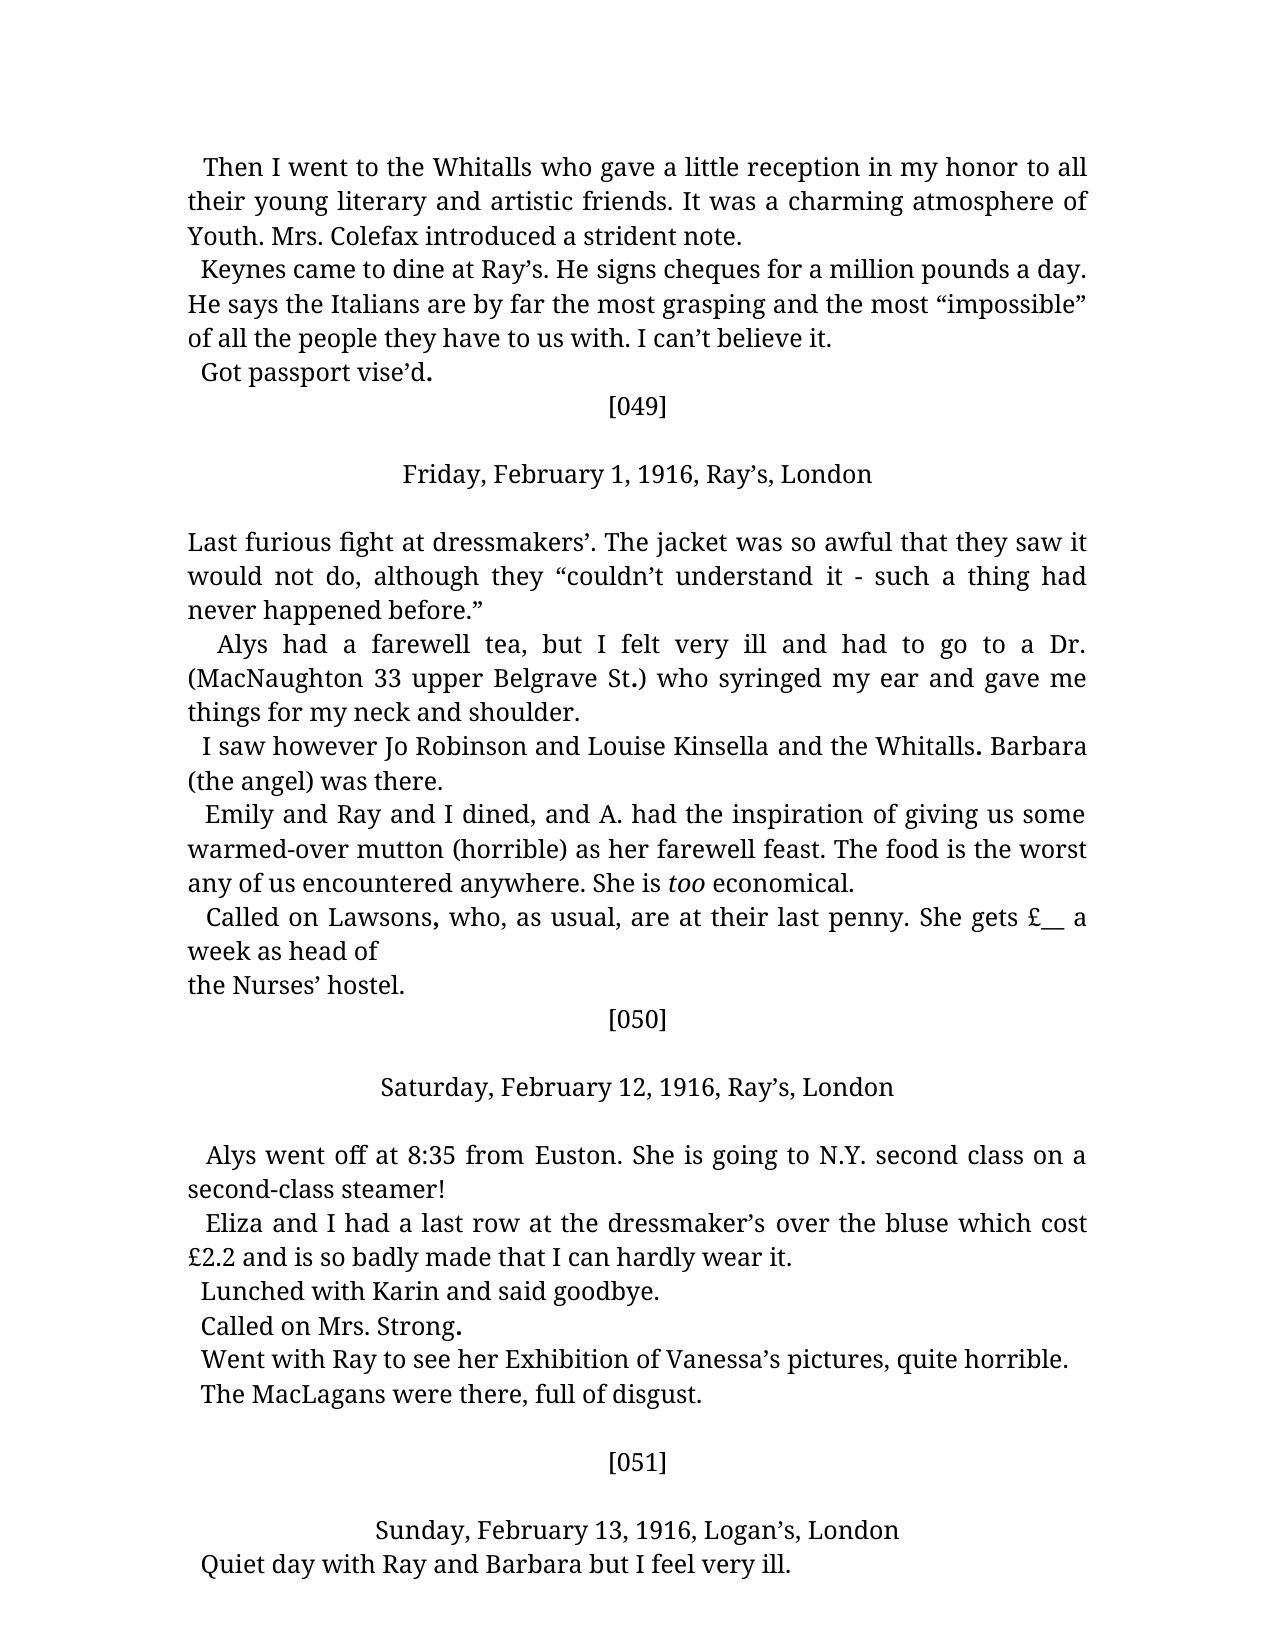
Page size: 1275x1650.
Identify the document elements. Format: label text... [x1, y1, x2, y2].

text Went with Ray to see her Exhibition of Vanessa’s pictures, quite horrible. [187, 1342, 1087, 1376]
text Saturday, February 12, 1916, Ray’s, London [187, 1070, 1087, 1104]
text the Nurses’ hostel. [187, 967, 1087, 1002]
text Alys went off at 8:35 from Euston. She is going to N.Y. second class on a second-class steamer! [187, 1138, 1087, 1206]
text I saw however Jo Robinson and Louise Kinsella and the Whitalls. Barbara (the angel) was there. [187, 729, 1087, 797]
text Eliza and I had a last row at the dressmaker’s over the bluse which cost £2.2 and is so badly made that I can hardly wear it. [187, 1206, 1087, 1274]
text Friday, February 1, 1916, Ray’s, London [187, 457, 1087, 491]
text Called on Lawsons, who, as usual, are at their last penny. She gets £__ a week as head of [187, 899, 1087, 967]
text Lunched with Karin and said goodbye. [187, 1274, 1087, 1308]
text [050] [187, 1002, 1087, 1036]
text Last furious fight at dressmakers’. The jacket was so awful that they saw it would not do, although they “couldn’t understand it - such a thing had never happened before.” [187, 525, 1087, 627]
text Quiet day with Ray and Barbara but I feel very ill. [187, 1547, 1087, 1581]
text [049] [187, 388, 1087, 422]
text The MacLagans were there, full of disgust. [187, 1376, 1087, 1410]
text Alys had a farewell tea, but I felt very ill and had to go to a Dr. (MacNaughton 33 upper Belgrave St.) who syringed my ear and gave me things for my neck and shoulder. [187, 627, 1087, 729]
text [051] [187, 1444, 1087, 1478]
text Got passport vise’d. [187, 354, 1087, 388]
text Then I went to the Whitalls who gave a little reception in my honor to all their young literary and artistic friends. It was a charming atmosphere of Youth. Mrs. Colefax introduced a strident note. [187, 150, 1087, 252]
text Keynes came to dine at Ray’s. He signs cheques for a million pounds a day. He says the Italians are by far the most grasping and the most “impossible” of all the people they have to us with. I can’t believe it. [187, 252, 1087, 354]
text Emily and Ray and I dined, and A. had the inspiration of giving us some warmed-over mutton (horrible) as her farewell feast. The food is the worst any of us encountered anywhere. She is too economical. [187, 797, 1087, 899]
text Sunday, February 13, 1916, Logan’s, London [187, 1512, 1087, 1547]
text Called on Mrs. Strong. [187, 1308, 1087, 1342]
